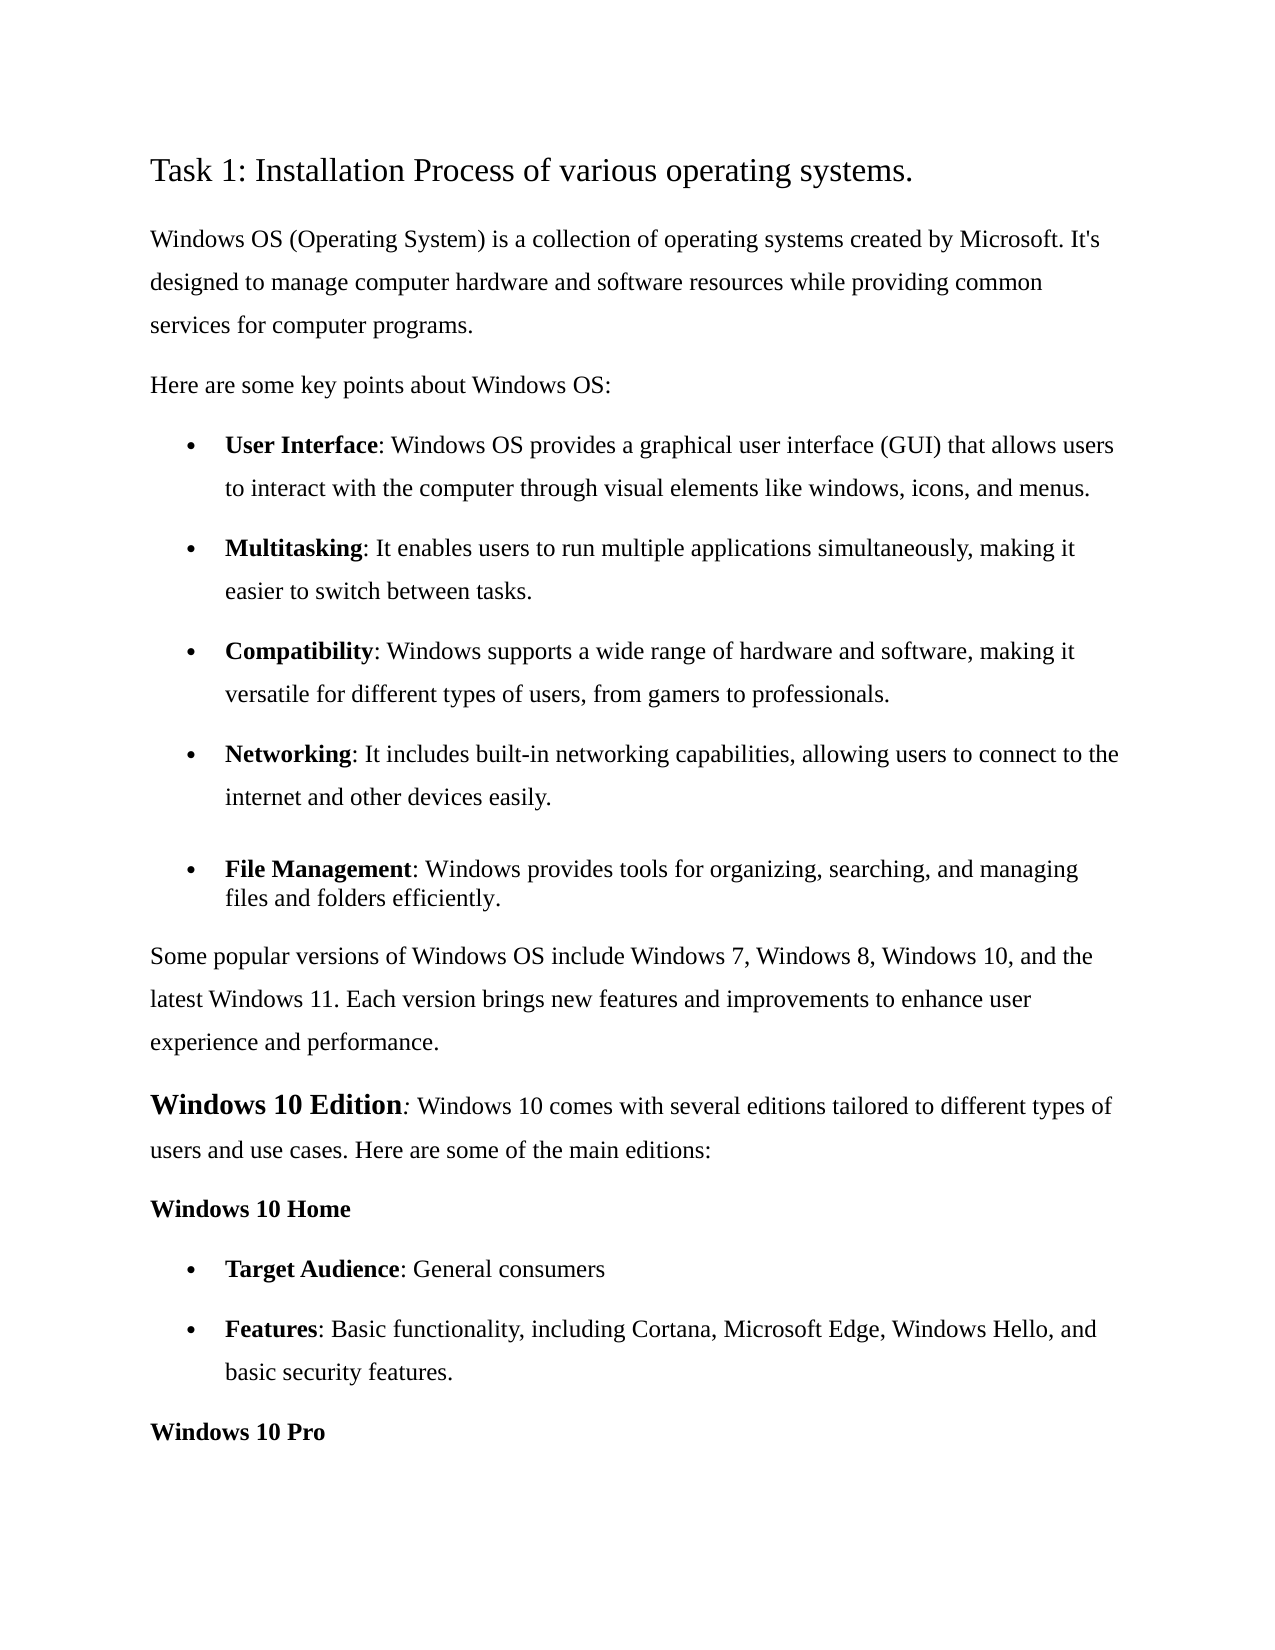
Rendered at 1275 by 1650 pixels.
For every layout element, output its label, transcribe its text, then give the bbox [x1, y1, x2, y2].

list User Interface: Windows OS provides a graphical user interface (GUI) that allows users to interact with the computer through visual elements like windows, icons, and menus. [187, 430, 1125, 502]
text Windows 10 Pro [150, 1417, 1125, 1446]
list Features: Basic functionality, including Cortana, Microsoft Edge, Windows Hello, and basic security features. [187, 1314, 1125, 1386]
text Windows OS (Operating System) is a collection of operating systems created by Microsoft. It's designed to manage computer hardware and software resources while providing common services for computer programs. [150, 224, 1125, 339]
list Compatibility: Windows supports a wide range of hardware and software, making it versatile for different types of users, from gamers to professionals. [187, 636, 1125, 708]
text Here are some key points about Windows OS: [150, 370, 1125, 399]
list File Management: Windows provides tools for organizing, searching, and managing files and folders efficiently. [187, 854, 1125, 912]
text Some popular versions of Windows OS include Windows 7, Windows 8, Windows 10, and the latest Windows 11. Each version brings new features and improvements to enhance user experience and performance. [150, 941, 1125, 1056]
text Windows 10 Home [150, 1194, 1125, 1223]
list Target Audience: General consumers [187, 1254, 1125, 1283]
list Networking: It includes built-in networking capabilities, allowing users to connect to the internet and other devices easily. [187, 739, 1125, 811]
list Multitasking: It enables users to run multiple applications simultaneously, making it easier to switch between tasks. [187, 533, 1125, 605]
text Windows 10 Edition: Windows 10 comes with several editions tailored to different types of users and use cases. Here are some of the main editions: [150, 1087, 1125, 1163]
text Task 1: Installation Process of various operating systems. [150, 150, 1125, 188]
